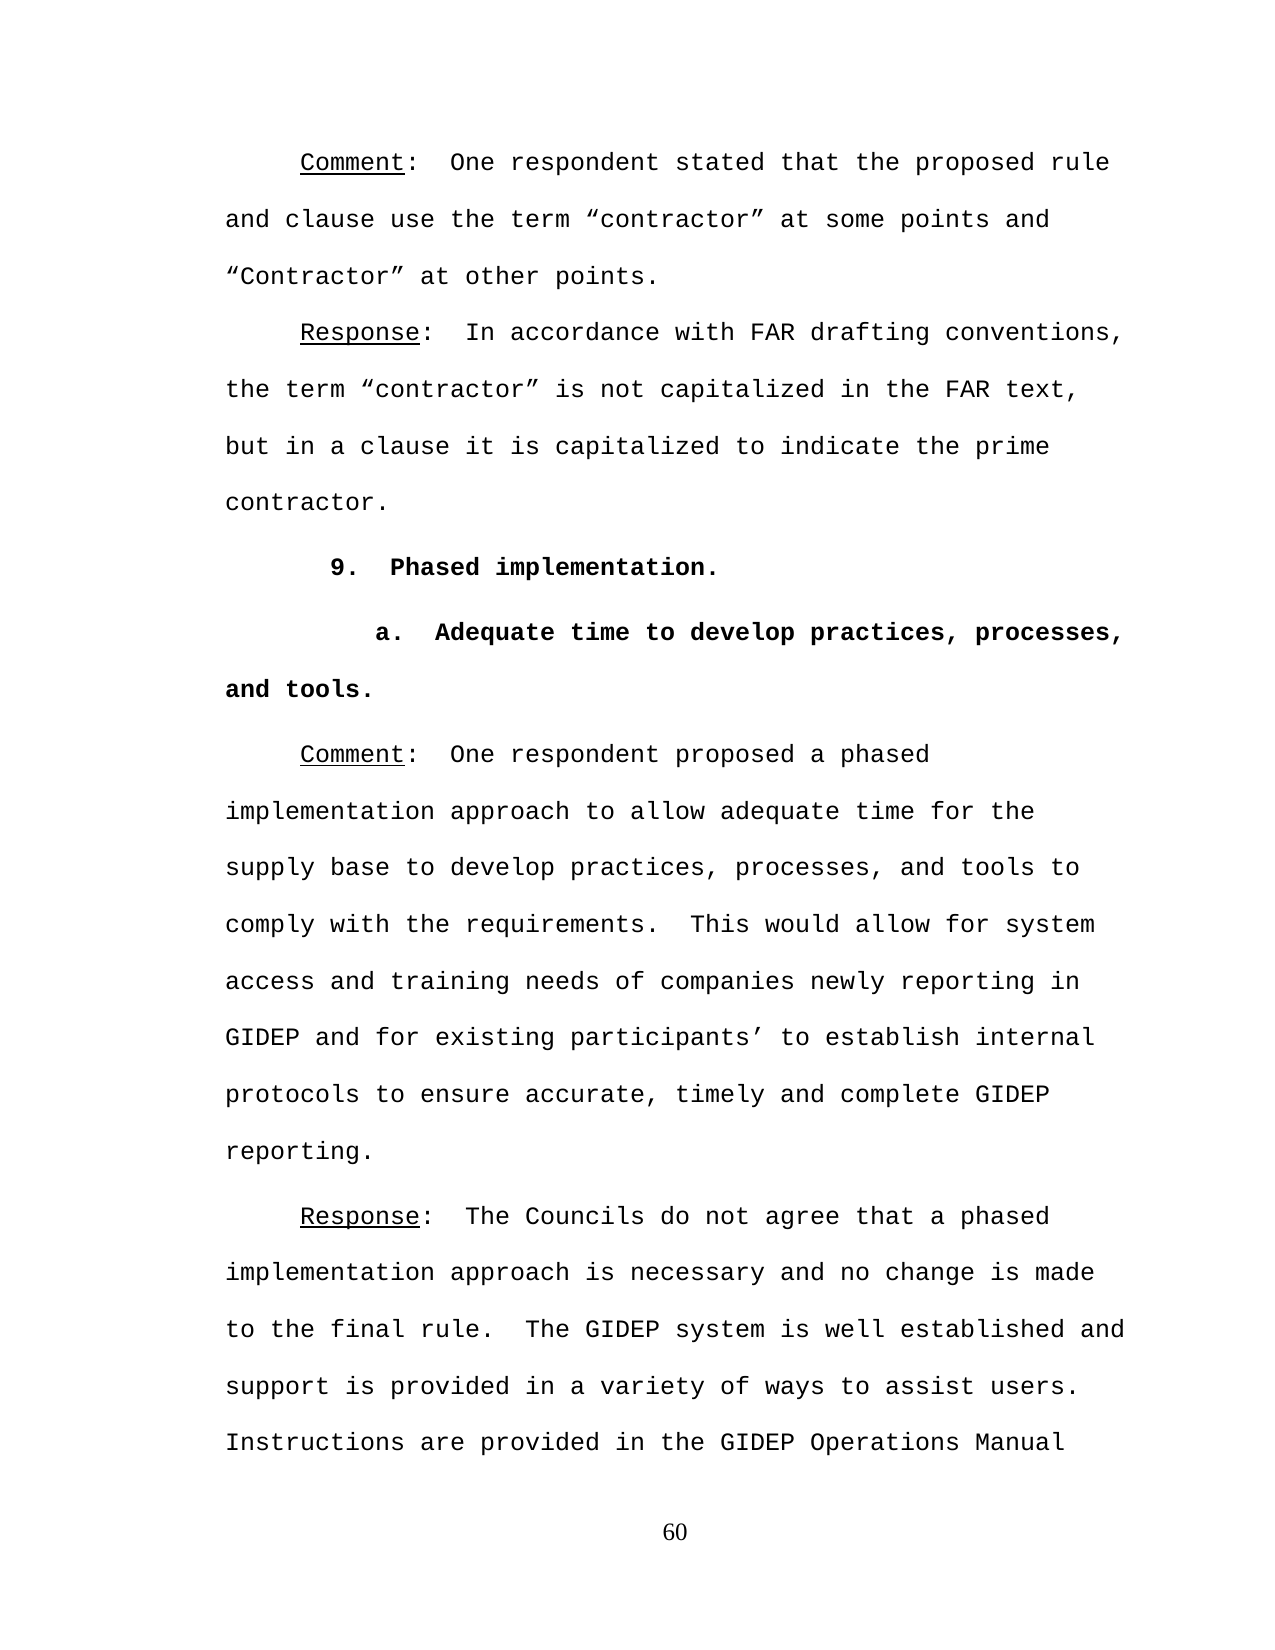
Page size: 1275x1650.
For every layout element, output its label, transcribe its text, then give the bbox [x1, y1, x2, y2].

text 9. Phased implementation. [225, 555, 1125, 583]
text Comment: One respondent proposed a phased implementation approach to allow adequate time for the supply base to develop practices, processes, and tools to comply with the requirements. This would allow for system access and training needs of companies newly reporting in GIDEP and for existing participants’ to establish internal protocols to ensure accurate, timely and complete GIDEP reporting. [225, 742, 1125, 1167]
text Comment: One respondent stated that the proposed rule and clause use the term “contractor” at some points and “Contractor” at other points. [225, 150, 1125, 292]
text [225, 1203, 1125, 1458]
text a. Adequate time to develop practices, processes, and tools. [225, 620, 1125, 705]
text Response: In accordance with FAR drafting conventions, the term “contractor” is not capitalized in the FAR text, but in a clause it is capitalized to indicate the prime contractor. [225, 320, 1125, 518]
